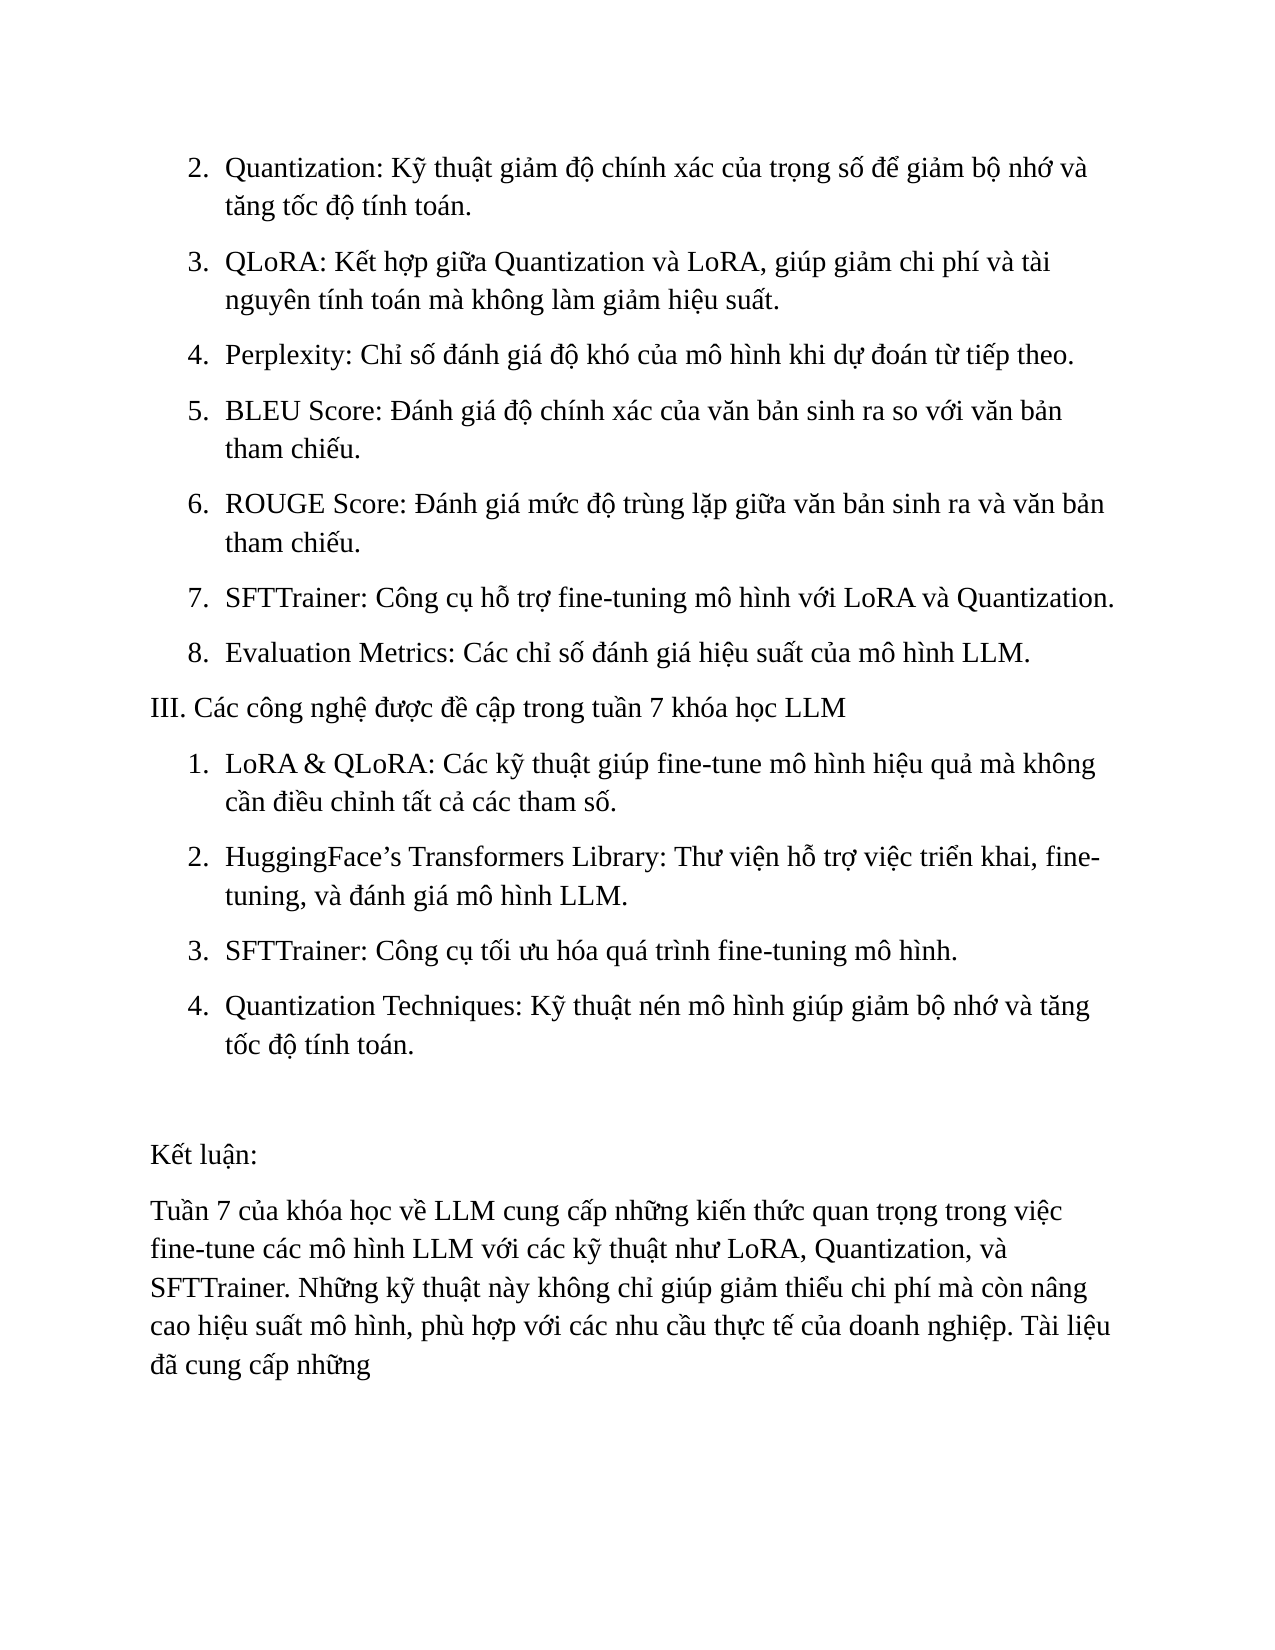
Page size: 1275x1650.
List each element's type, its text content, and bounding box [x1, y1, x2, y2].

list LoRA & QLoRA: Các kỹ thuật giúp fine-tune mô hình hiệu quả mà không cần điều chỉnh tất cả các tham số. [187, 746, 1125, 818]
list Evaluation Metrics: Các chỉ số đánh giá hiệu suất của mô hình LLM. [187, 635, 1125, 669]
list SFTTrainer: Công cụ tối ưu hóa quá trình fine-tuning mô hình. [187, 933, 1125, 967]
text Tuần 7 của khóa học về LLM cung cấp những kiến thức quan trọng trong việc fine-tune các mô hình LLM với các kỹ thuật như LoRA, Quantization, và SFTTrainer. Những kỹ thuật này không chỉ giúp giảm thiểu chi phí mà còn nâng cao hiệu suất mô hình, phù hợp với các nhu cầu thực tế của doanh nghiệp. Tài liệu đã cung cấp những [150, 1193, 1125, 1380]
list BLEU Score: Đánh giá độ chính xác của văn bản sinh ra so với văn bản tham chiếu. [187, 393, 1125, 465]
list Quantization Techniques: Kỹ thuật nén mô hình giúp giảm bộ nhớ và tăng tốc độ tính toán. [187, 988, 1125, 1061]
list Perplexity: Chỉ số đánh giá độ khó của mô hình khi dự đoán từ tiếp theo. [187, 337, 1125, 371]
list ROUGE Score: Đánh giá mức độ trùng lặp giữa văn bản sinh ra và văn bản tham chiếu. [187, 486, 1125, 558]
list SFTTrainer: Công cụ hỗ trợ fine-tuning mô hình với LoRA và Quantization. [187, 580, 1125, 614]
text Kết luận: [150, 1137, 1125, 1171]
list QLoRA: Kết hợp giữa Quantization và LoRA, giúp giảm chi phí và tài nguyên tính toán mà không làm giảm hiệu suất. [187, 244, 1125, 316]
list HuggingFace’s Transformers Library: Thư viện hỗ trợ việc triển khai, fine-tuning, và đánh giá mô hình LLM. [187, 839, 1125, 912]
text III. Các công nghệ được đề cập trong tuần 7 khóa học LLM [150, 691, 1125, 724]
list Quantization: Kỹ thuật giảm độ chính xác của trọng số để giảm bộ nhớ và tăng tốc độ tính toán. [187, 150, 1125, 222]
